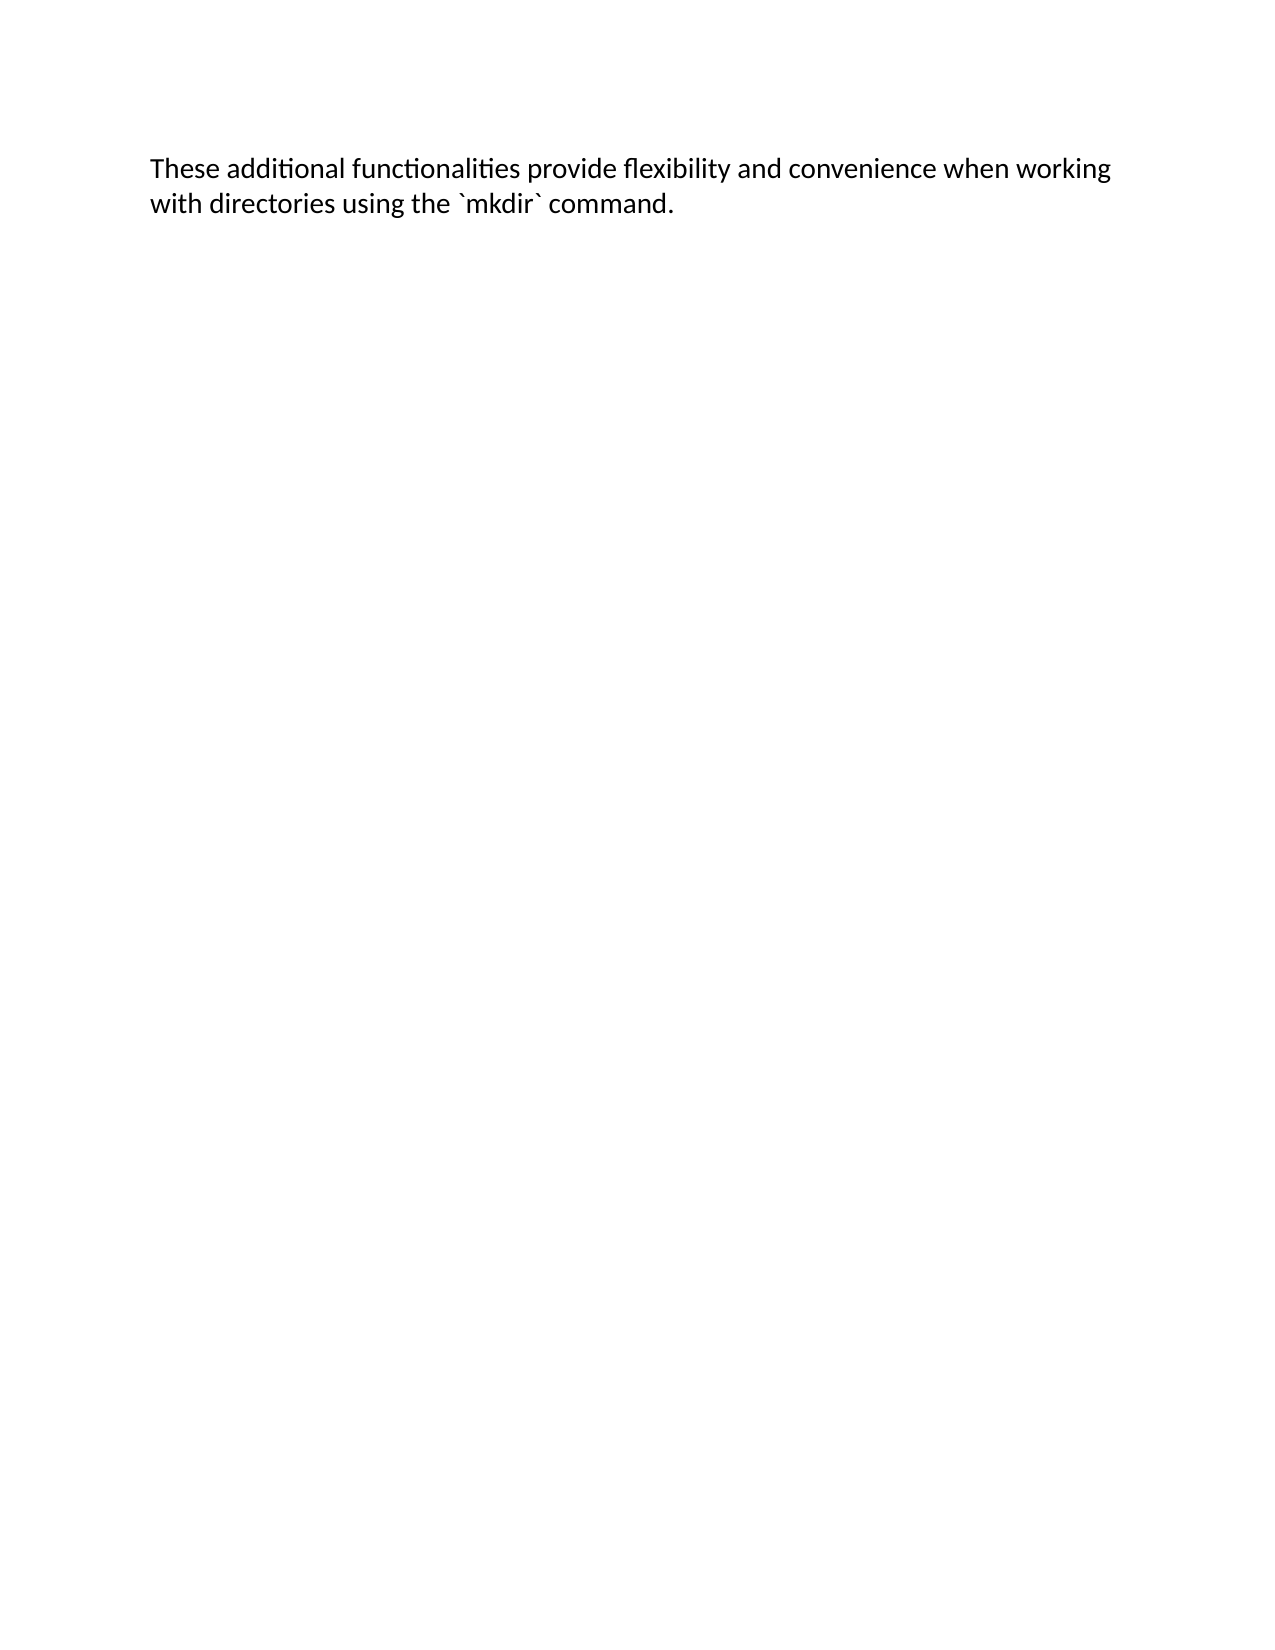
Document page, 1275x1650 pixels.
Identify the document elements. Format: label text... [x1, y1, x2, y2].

text These additional functionalities provide flexibility and convenience when working with directories using the `mkdir` command. [150, 150, 1125, 221]
